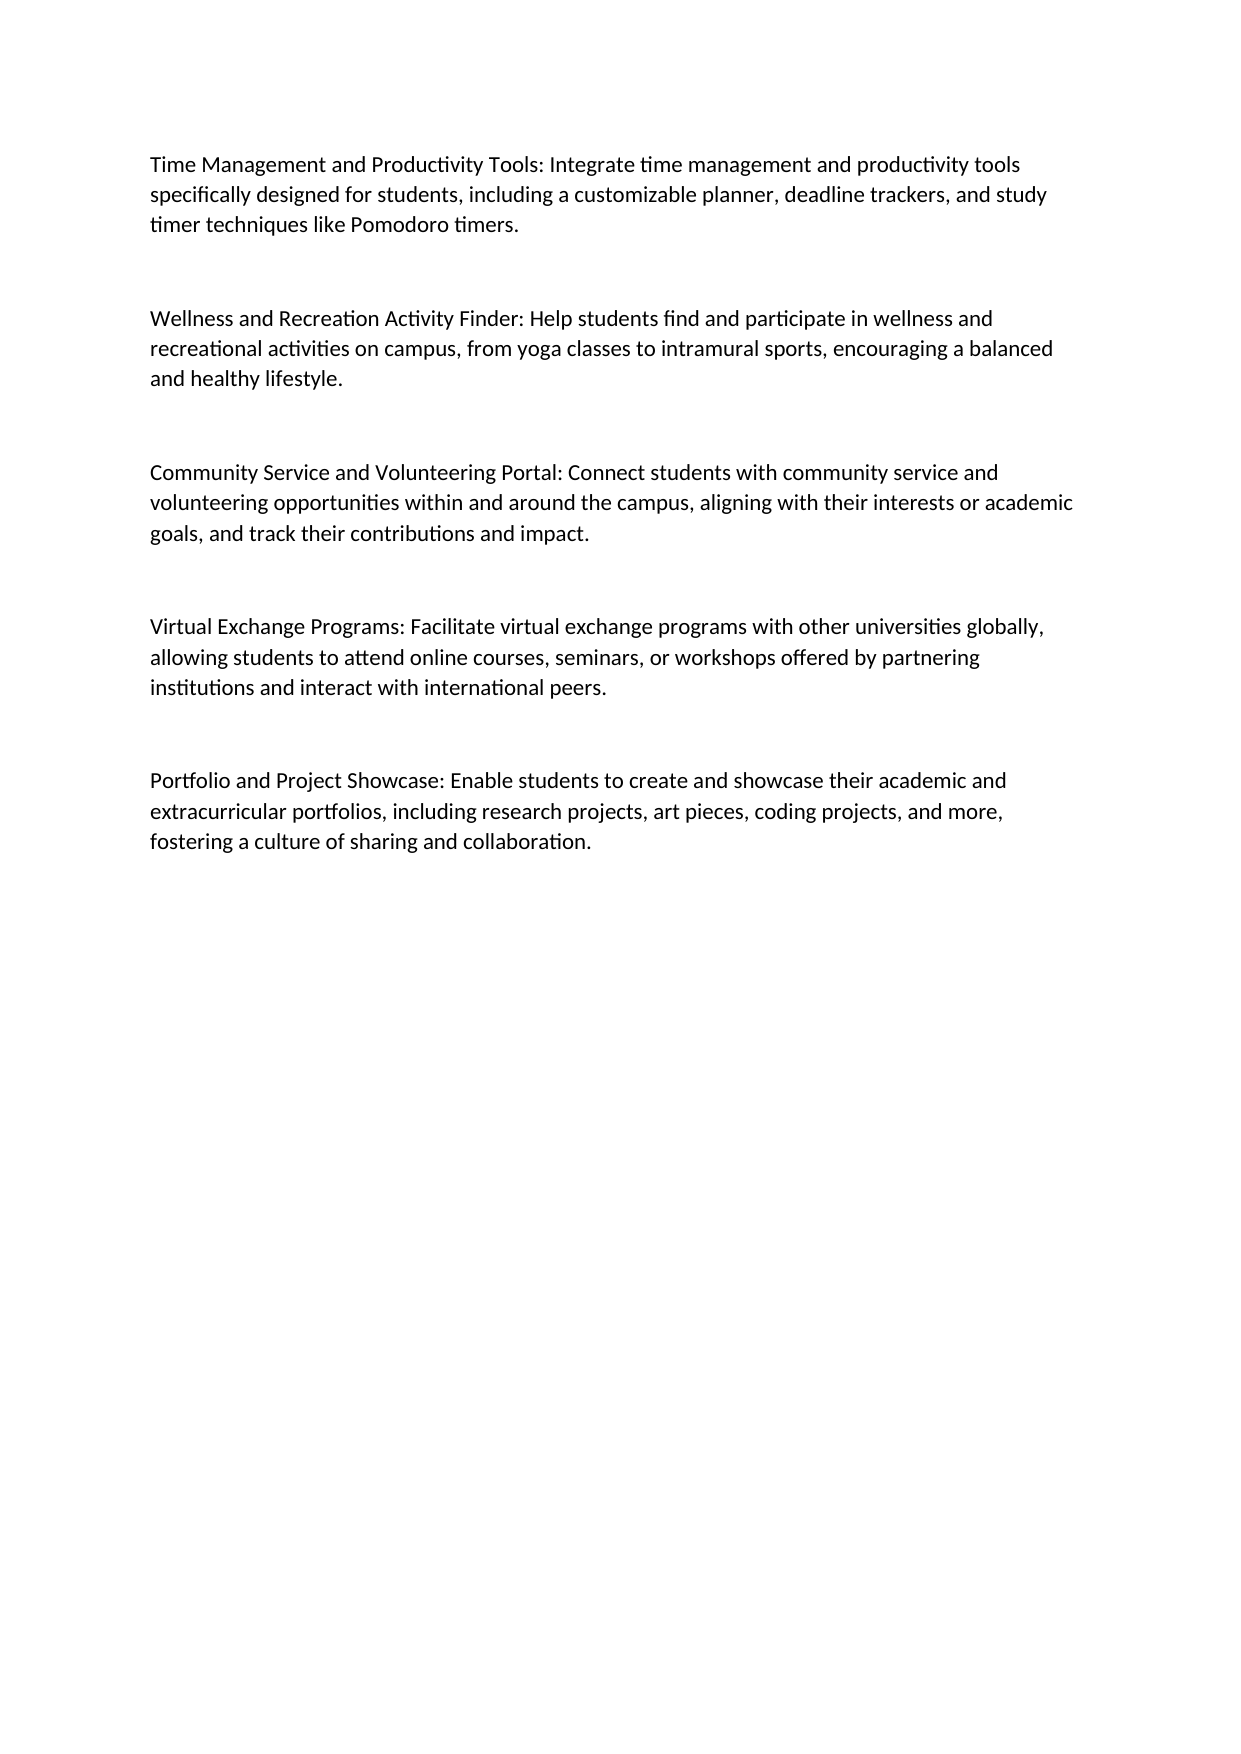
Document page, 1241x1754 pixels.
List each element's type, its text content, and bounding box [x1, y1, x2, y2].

text Time Management and Productivity Tools: Integrate time management and productivity tools specifically designed for students, including a customizable planner, deadline trackers, and study timer techniques like Pomodoro timers. [150, 150, 1090, 238]
text Virtual Exchange Programs: Facilitate virtual exchange programs with other universities globally, allowing students to attend online courses, seminars, or workshops offered by partnering institutions and interact with international peers. [150, 612, 1090, 701]
text Wellness and Recreation Activity Finder: Help students find and participate in wellness and recreational activities on campus, from yoga classes to intramural sports, encouraging a balanced and healthy lifestyle. [150, 304, 1090, 393]
text Community Service and Volunteering Portal: Connect students with community service and volunteering opportunities within and around the campus, aligning with their interests or academic goals, and track their contributions and impact. [150, 458, 1090, 547]
text Portfolio and Project Showcase: Enable students to create and showcase their academic and extracurricular portfolios, including research projects, art pieces, coding projects, and more, fostering a culture of sharing and collaboration. [150, 767, 1090, 855]
